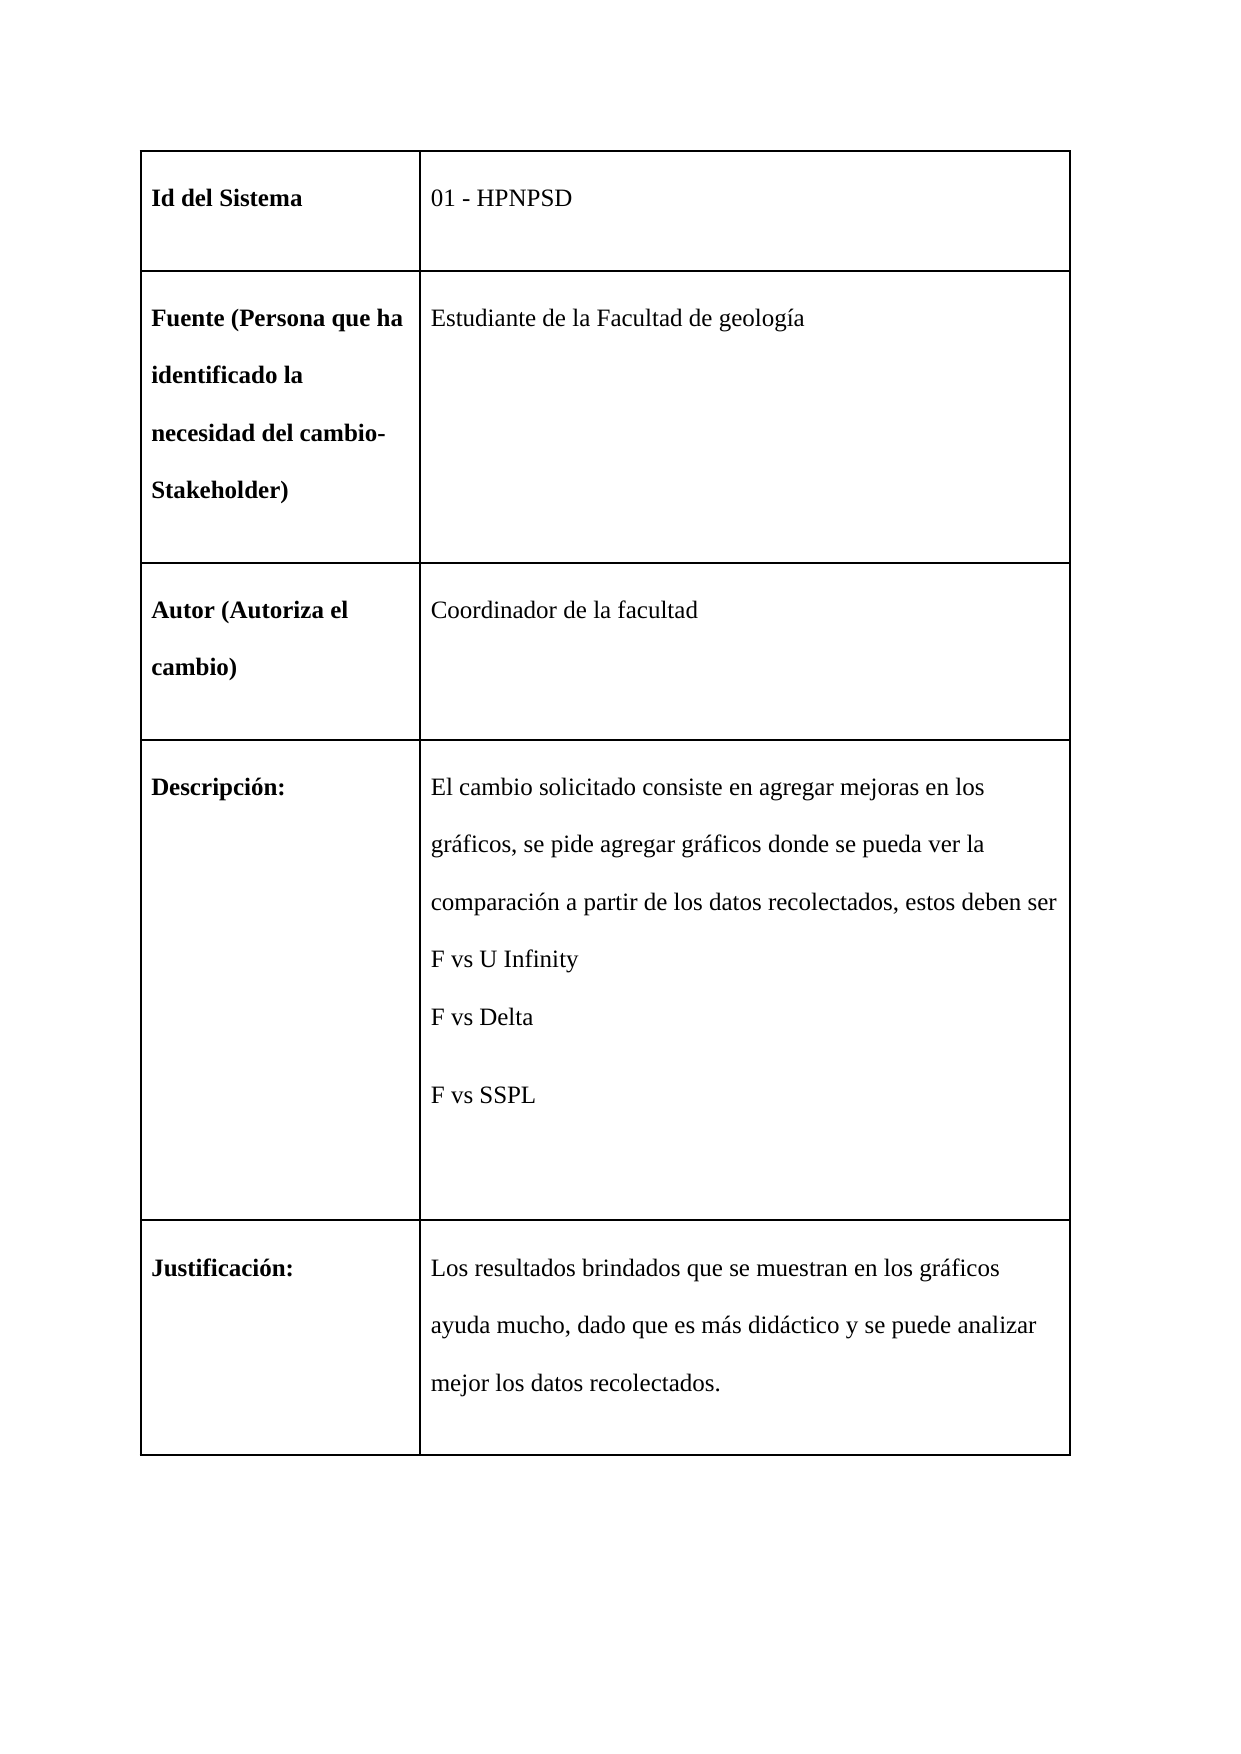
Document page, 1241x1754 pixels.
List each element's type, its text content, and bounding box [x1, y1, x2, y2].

table_cell Los resultados brindados que se muestran en los gráficos ayuda mucho, dado que es más didáctico y se puede analizar mejor los datos recolectados. [421, 1221, 1069, 1454]
table_cell 01 - HPNPSD [421, 152, 1069, 269]
table_cell Id del Sistema [142, 152, 419, 269]
table_cell Autor (Autoriza el cambio) [142, 564, 419, 739]
table_cell Justificación: [142, 1221, 419, 1454]
table_cell Descripción: [142, 741, 419, 1219]
table_cell Estudiante de la Facultad de geología [421, 272, 1069, 562]
table_cell Fuente (Persona que ha identificado la necesidad del cambio-Stakeholder) [142, 272, 419, 562]
table_cell Coordinador de la facultad [421, 564, 1069, 739]
table_cell El cambio solicitado consiste en agregar mejoras en los gráficos, se pide agregar gráficos donde se pueda ver la comparación a partir de los datos recolectados, estos deben ser F vs U Infinity F vs Delta F vs SSPL [421, 741, 1069, 1219]
